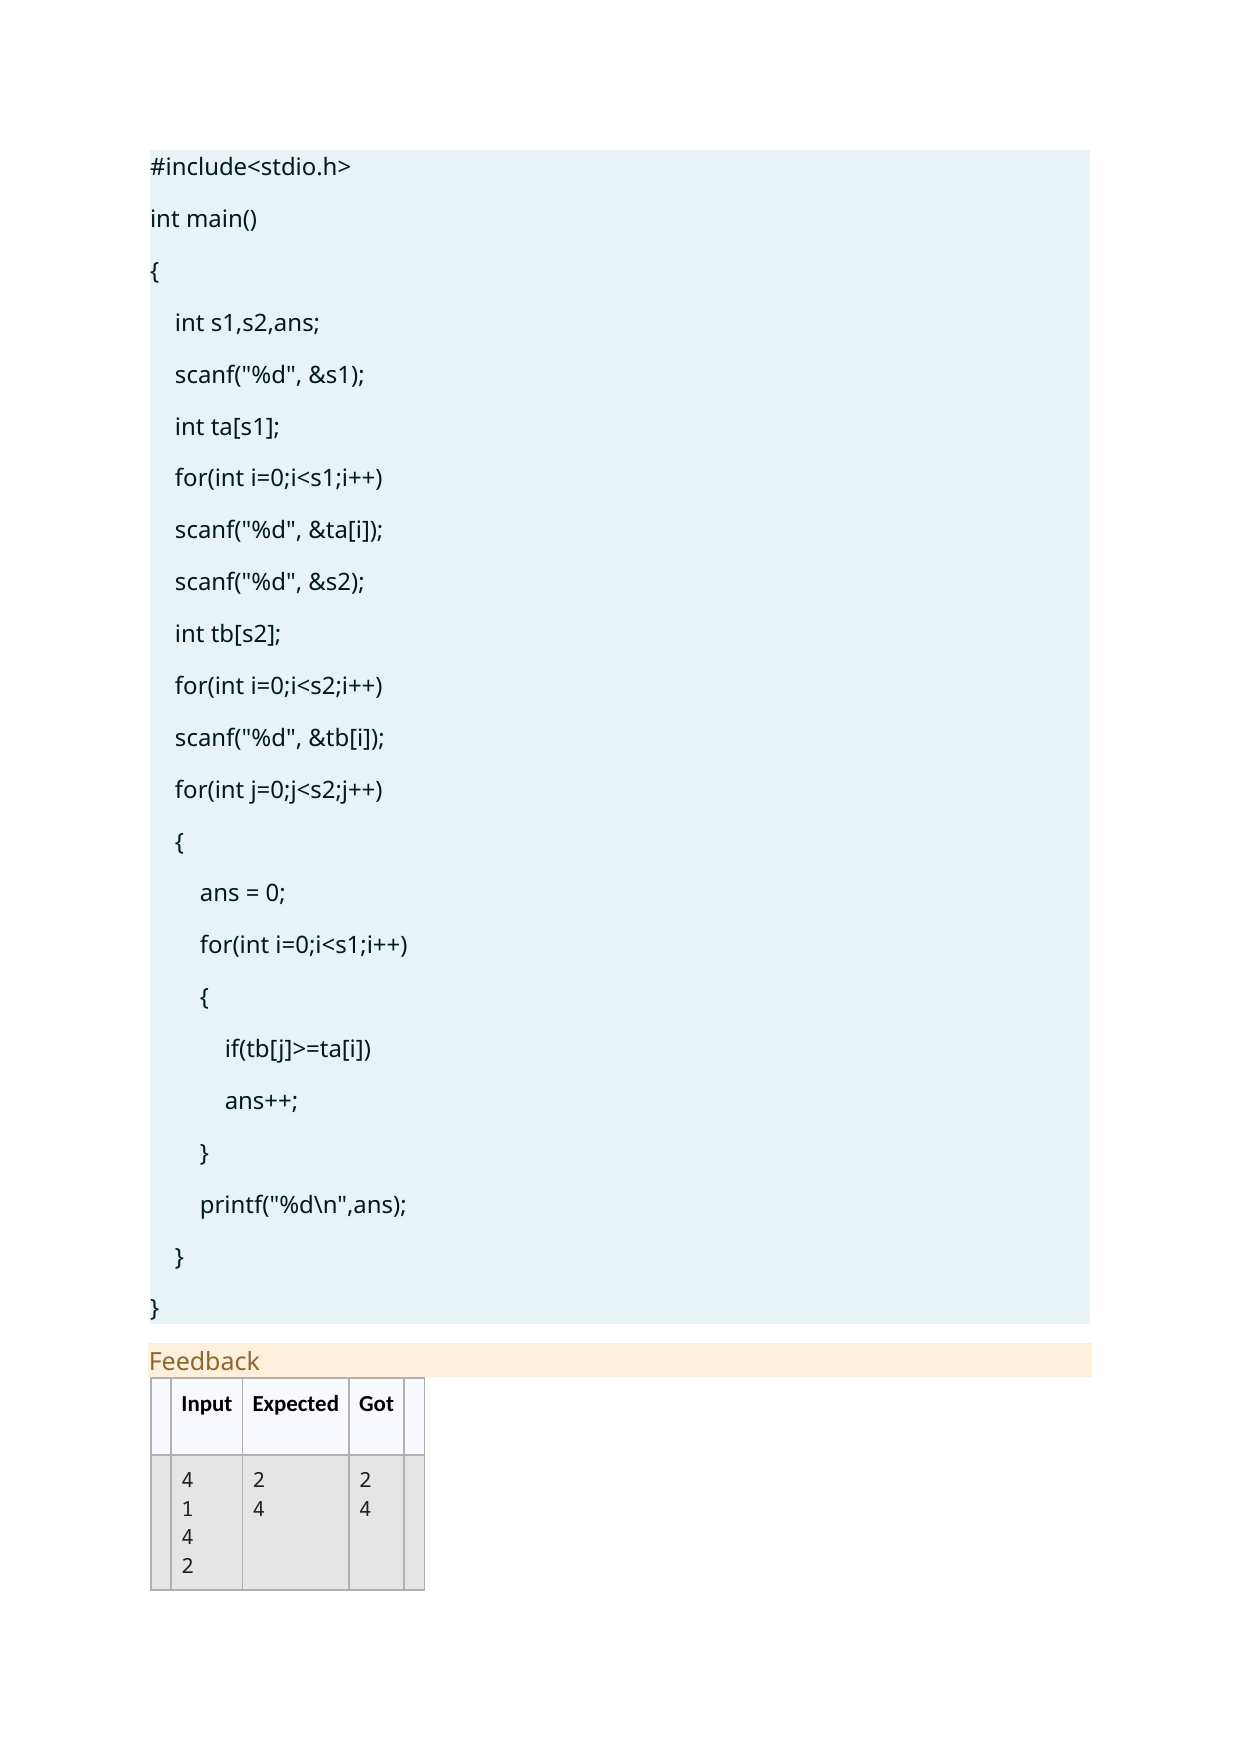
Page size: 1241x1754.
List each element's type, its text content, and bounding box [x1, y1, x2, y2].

text scanf("%d", &s1); [150, 357, 1090, 390]
text scanf("%d", &s2); [150, 565, 1090, 598]
table_cell 2 4 [350, 1456, 403, 1589]
text int tb[s2]; [150, 617, 1090, 649]
text { [150, 980, 1090, 1013]
text for(int j=0;j<s2;j++) [150, 772, 1090, 805]
subtitle Feedback [148, 1343, 1092, 1377]
table_cell [152, 1456, 170, 1589]
text printf("%d\n",ans); [150, 1187, 1090, 1220]
table_cell 2 4 [243, 1456, 348, 1589]
text int ta[s1]; [150, 409, 1090, 442]
text int main() [150, 202, 1090, 234]
text ans++; [150, 1084, 1090, 1116]
text { [150, 824, 1090, 857]
text } [150, 1136, 1090, 1168]
text scanf("%d", &tb[i]); [150, 721, 1090, 753]
text ans = 0; [150, 876, 1090, 909]
table_cell [405, 1456, 424, 1589]
table_header Got [350, 1379, 403, 1454]
text { [150, 254, 1090, 286]
text for(int i=0;i<s2;i++) [150, 669, 1090, 701]
text for(int i=0;i<s1;i++) [150, 461, 1090, 494]
text for(int i=0;i<s1;i++) [150, 928, 1090, 961]
text scanf("%d", &ta[i]); [150, 513, 1090, 546]
text #include<stdio.h> [150, 150, 1090, 183]
text int s1,s2,ans; [150, 306, 1090, 338]
text } [150, 1239, 1090, 1272]
text if(tb[j]>=ta[i]) [150, 1032, 1090, 1064]
table_cell 4 1 4 2 4 2 3 5 [172, 1456, 242, 1589]
table_header Input [172, 1379, 242, 1454]
table_header [405, 1379, 424, 1454]
table_header Expected [243, 1379, 348, 1454]
table_header [152, 1379, 170, 1454]
text } [150, 1291, 1090, 1324]
